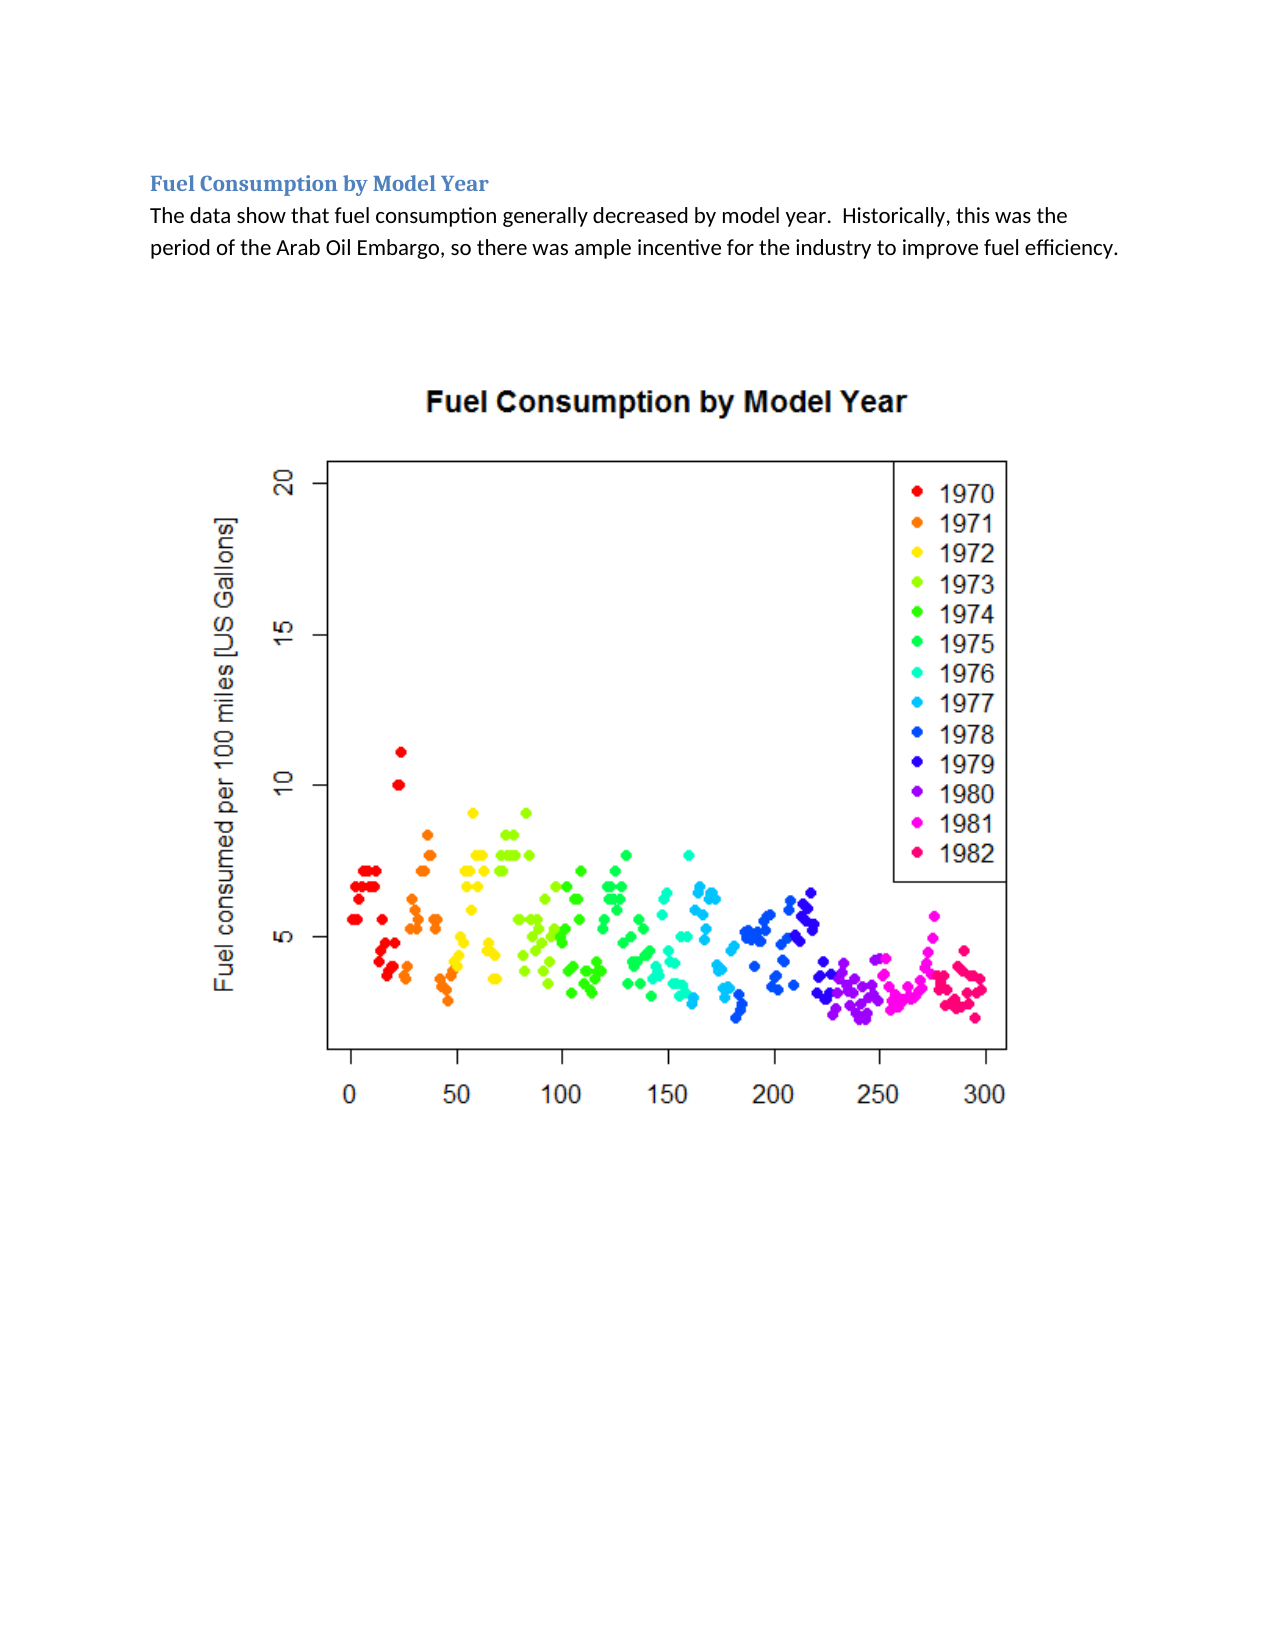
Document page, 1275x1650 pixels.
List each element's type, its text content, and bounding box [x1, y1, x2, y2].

text The data show that fuel consumption generally decreased by model year. Historically, this was the period of the Arab Oil Embargo, so there was ample incentive for the industry to improve fuel efficiency. [150, 201, 1125, 261]
picture [205, 339, 1070, 1202]
subtitle Fuel Consumption by Model Year [150, 171, 1125, 197]
